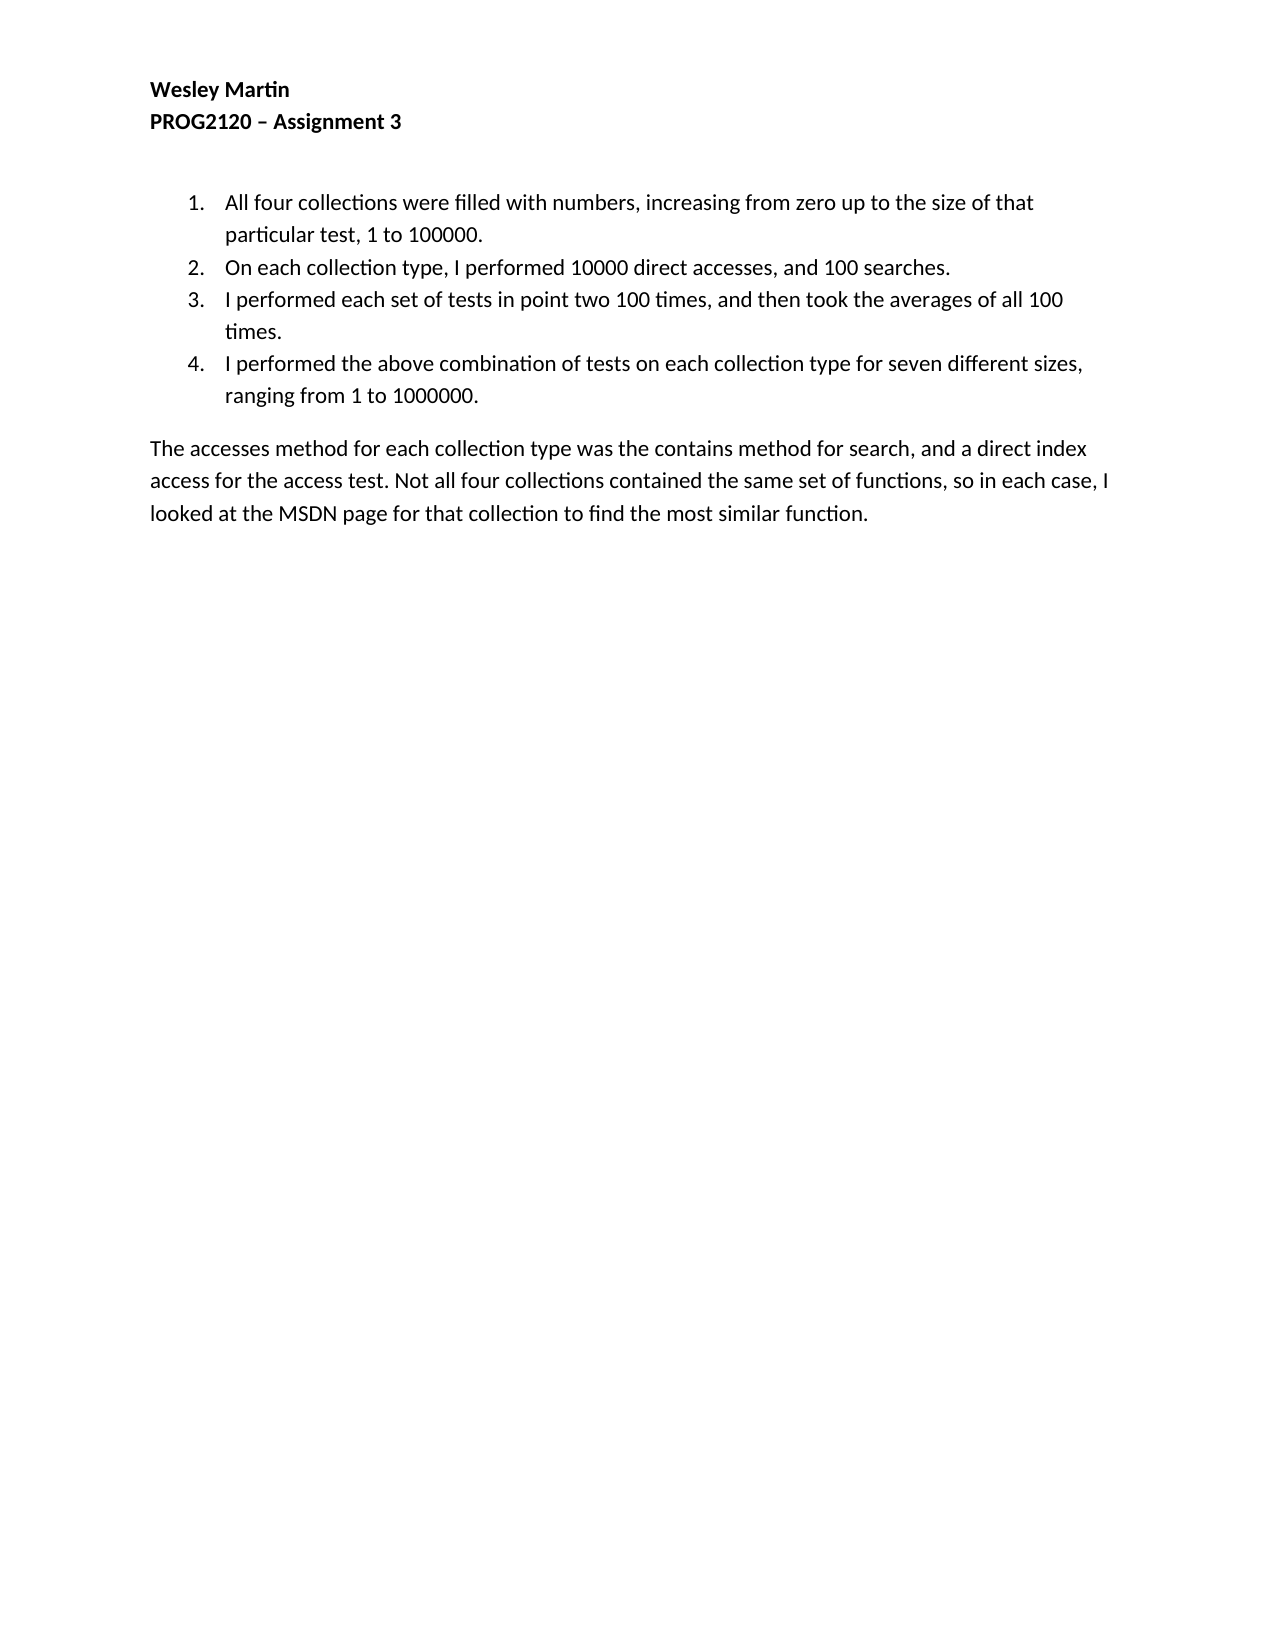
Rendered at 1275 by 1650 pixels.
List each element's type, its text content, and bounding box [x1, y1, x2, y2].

list I performed each set of tests in point two 100 times, and then took the averages of all 100 times. [187, 285, 1125, 345]
list On each collection type, I performed 10000 direct accesses, and 100 searches. [187, 253, 1125, 281]
text The accesses method for each collection type was the contains method for search, and a direct index access for the access test. Not all four collections contained the same set of functions, so in each case, I looked at the MSDN page for that collection to find the most similar function. [150, 434, 1125, 527]
list All four collections were filled with numbers, increasing from zero up to the size of that particular test, 1 to 100000. [187, 188, 1125, 248]
list I performed the above combination of tests on each collection type for seven different sizes, ranging from 1 to 1000000. [187, 349, 1125, 409]
